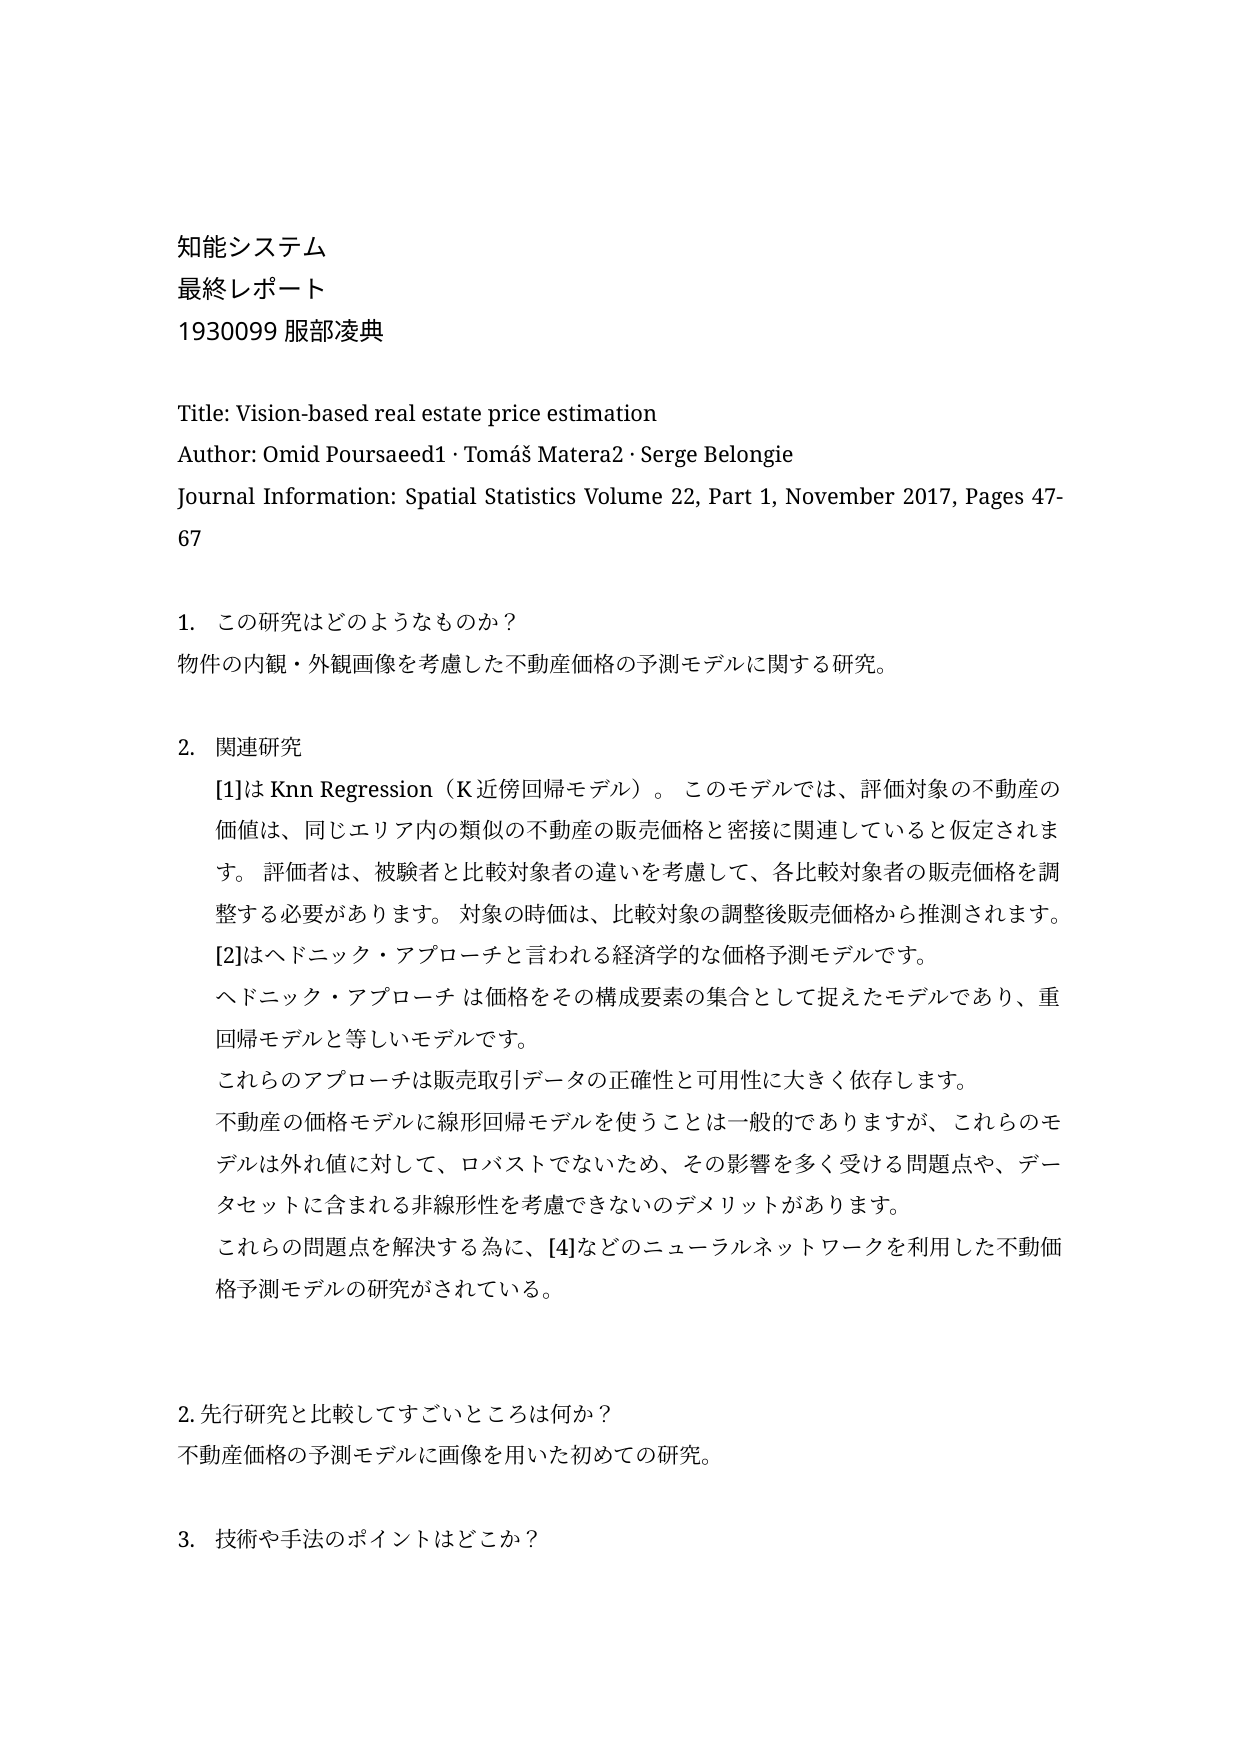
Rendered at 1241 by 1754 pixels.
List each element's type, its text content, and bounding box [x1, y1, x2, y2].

text 知能システム [177, 225, 1063, 267]
text Author: Omid Poursaeed1 · Tomáš Matera2 · Serge Belongie [177, 433, 1063, 475]
text Title: Vision-based real estate price estimation [177, 392, 1063, 433]
text 不動産価格の予測モデルに画像を用いた初めての研究。 [177, 1433, 1063, 1475]
list これらのアプローチは販売取引データの正確性と可用性に大きく依存します。 [215, 1058, 1063, 1100]
list 技術や手法のポイントはどこか？ [177, 1517, 1063, 1558]
list これらの問題点を解決する為に、[4]などのニューラルネットワークを利用した不動価格予測モデルの研究がされている。 [215, 1225, 1063, 1308]
text 1930099 服部凌典 [177, 308, 1063, 350]
list [2]はヘドニック・アプローチと言われる経済学的な価格予測モデルです。 [215, 933, 1063, 975]
list 関連研究 [177, 725, 1063, 767]
text 物件の内観・外観画像を考慮した不動産価格の予測モデルに関する研究。 [177, 642, 1063, 683]
list [1]はKnn Regression（K近傍回帰モデル）。 このモデルでは、評価対象の不動産の価値は、同じエリア内の類似の不動産の販売価格と密接に関連していると仮定されます。 評価者は、被験者と比較対象者の違いを考慮して、各比較対象者の販売価格を調整する必要があります。 対象の時価は、比較対象の調整後販売価格から推測されます。 [215, 767, 1063, 933]
list ヘドニック・アプローチ は価格をその構成要素の集合として捉えたモデルであり、重回帰モデルと等しいモデルです。 [215, 975, 1063, 1058]
list 不動産の価格モデルに線形回帰モデルを使うことは一般的でありますが、これらのモデルは外れ値に対して、ロバストでないため、その影響を多く受ける問題点や、データセットに含まれる非線形性を考慮できないのデメリットがあります。 [215, 1100, 1063, 1225]
text Journal Information: Spatial Statistics Volume 22, Part 1, November 2017, Pages 47-67 [177, 475, 1063, 558]
text 2. 先行研究と比較してすごいところは何か？ [177, 1392, 1063, 1433]
text 最終レポート [177, 267, 1063, 308]
list この研究はどのようなものか？ [177, 600, 1063, 642]
